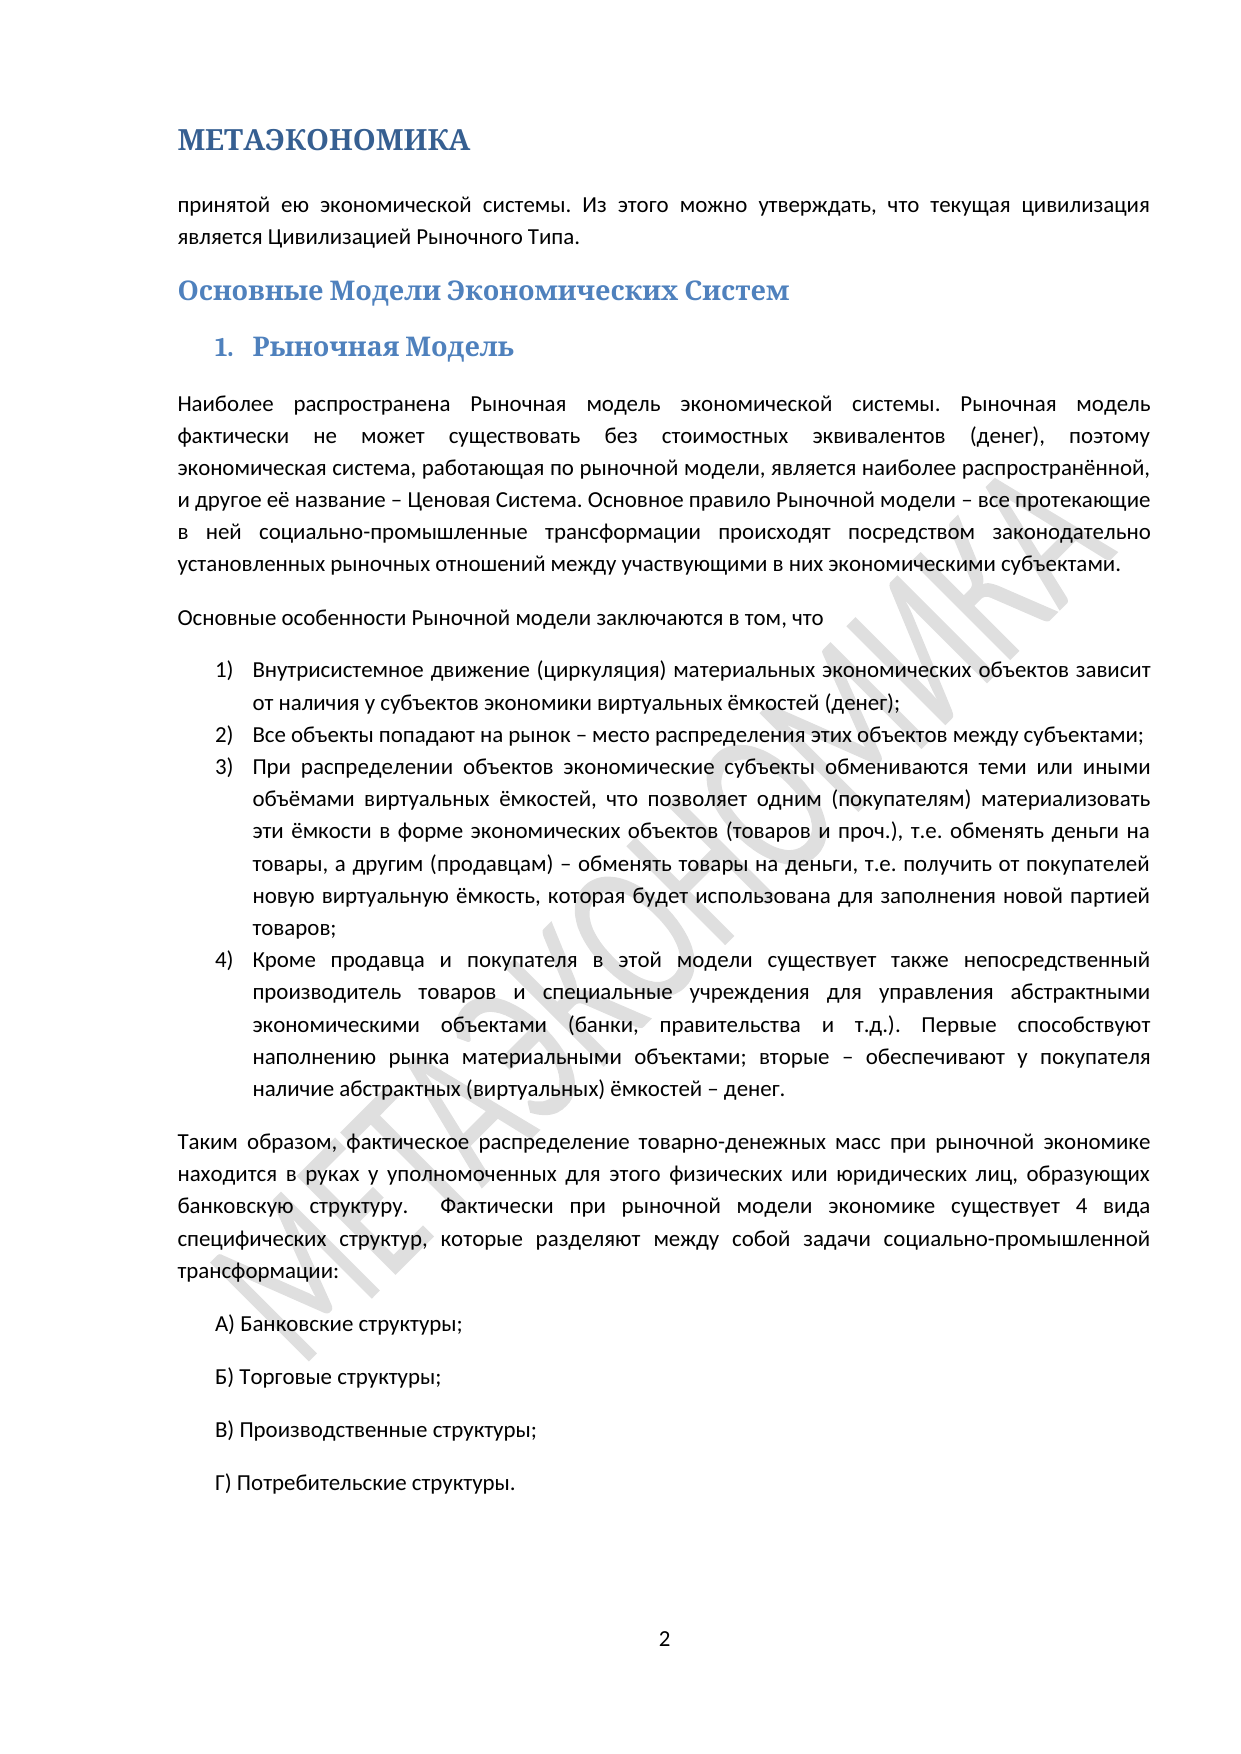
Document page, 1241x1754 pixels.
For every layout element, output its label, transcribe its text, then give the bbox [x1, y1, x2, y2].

list Внутрисистемное движение (циркуляция) материальных экономических объектов зависит от наличия у субъектов экономики виртуальных ёмкостей (денег); [215, 656, 1152, 716]
text А) Банковские структуры; [215, 1309, 1152, 1337]
text Основные Модели Экономических Систем [177, 276, 1152, 307]
list При распределении объектов экономические субъекты обмениваются теми или иными объёмами виртуальных ёмкостей, что позволяет одним (покупателям) материализовать эти ёмкости в форме экономических объектов (товаров и проч.), т.е. обменять деньги на товары, а другим (продавцам) – обменять товары на деньги, т.е. получить от покупателей новую виртуальную ёмкость, которая будет использована для заполнения новой партией товаров; [215, 752, 1152, 941]
list Рыночная Модель [215, 332, 1152, 363]
text В) Производственные структуры; [215, 1415, 1152, 1443]
text Б) Торговые структуры; [215, 1362, 1152, 1390]
text Наиболее распространена Рыночная модель экономической системы. Рыночная модель фактически не может существовать без стоимостных эквивалентов (денег), поэтому экономическая система, работающая по рыночной модели, является наиболее распространённой, и другое её название – Ценовая Система. Основное правило Рыночной модели – все протекающие в ней социально-промышленные трансформации происходят посредством законодательно установленных рыночных отношений между участвующими в них экономическими субъектами. [177, 389, 1152, 578]
text Таким образом, фактическое распределение товарно-денежных масс при рыночной экономике находится в руках у уполномоченных для этого физических или юридических лиц, образующих банковскую структуру. Фактически при рыночной модели экономике существует 4 вида специфических структур, которые разделяют между собой задачи социально-промышленной трансформации: [177, 1127, 1152, 1284]
list Кроме продавца и покупателя в этой модели существует также непосредственный производитель товаров и специальные учреждения для управления абстрактными экономическими объектами (банки, правительства и т.д.). Первые способствуют наполнению рынка материальными объектами; вторые – обеспечивают у покупателя наличие абстрактных (виртуальных) ёмкостей – денег. [215, 945, 1152, 1102]
text Основные особенности Рыночной модели заключаются в том, что [177, 603, 1152, 631]
list Все объекты попадают на рынок – место распределения этих объектов между субъектами; [215, 720, 1152, 748]
text Г) Потребительские структуры. [215, 1468, 1152, 1496]
